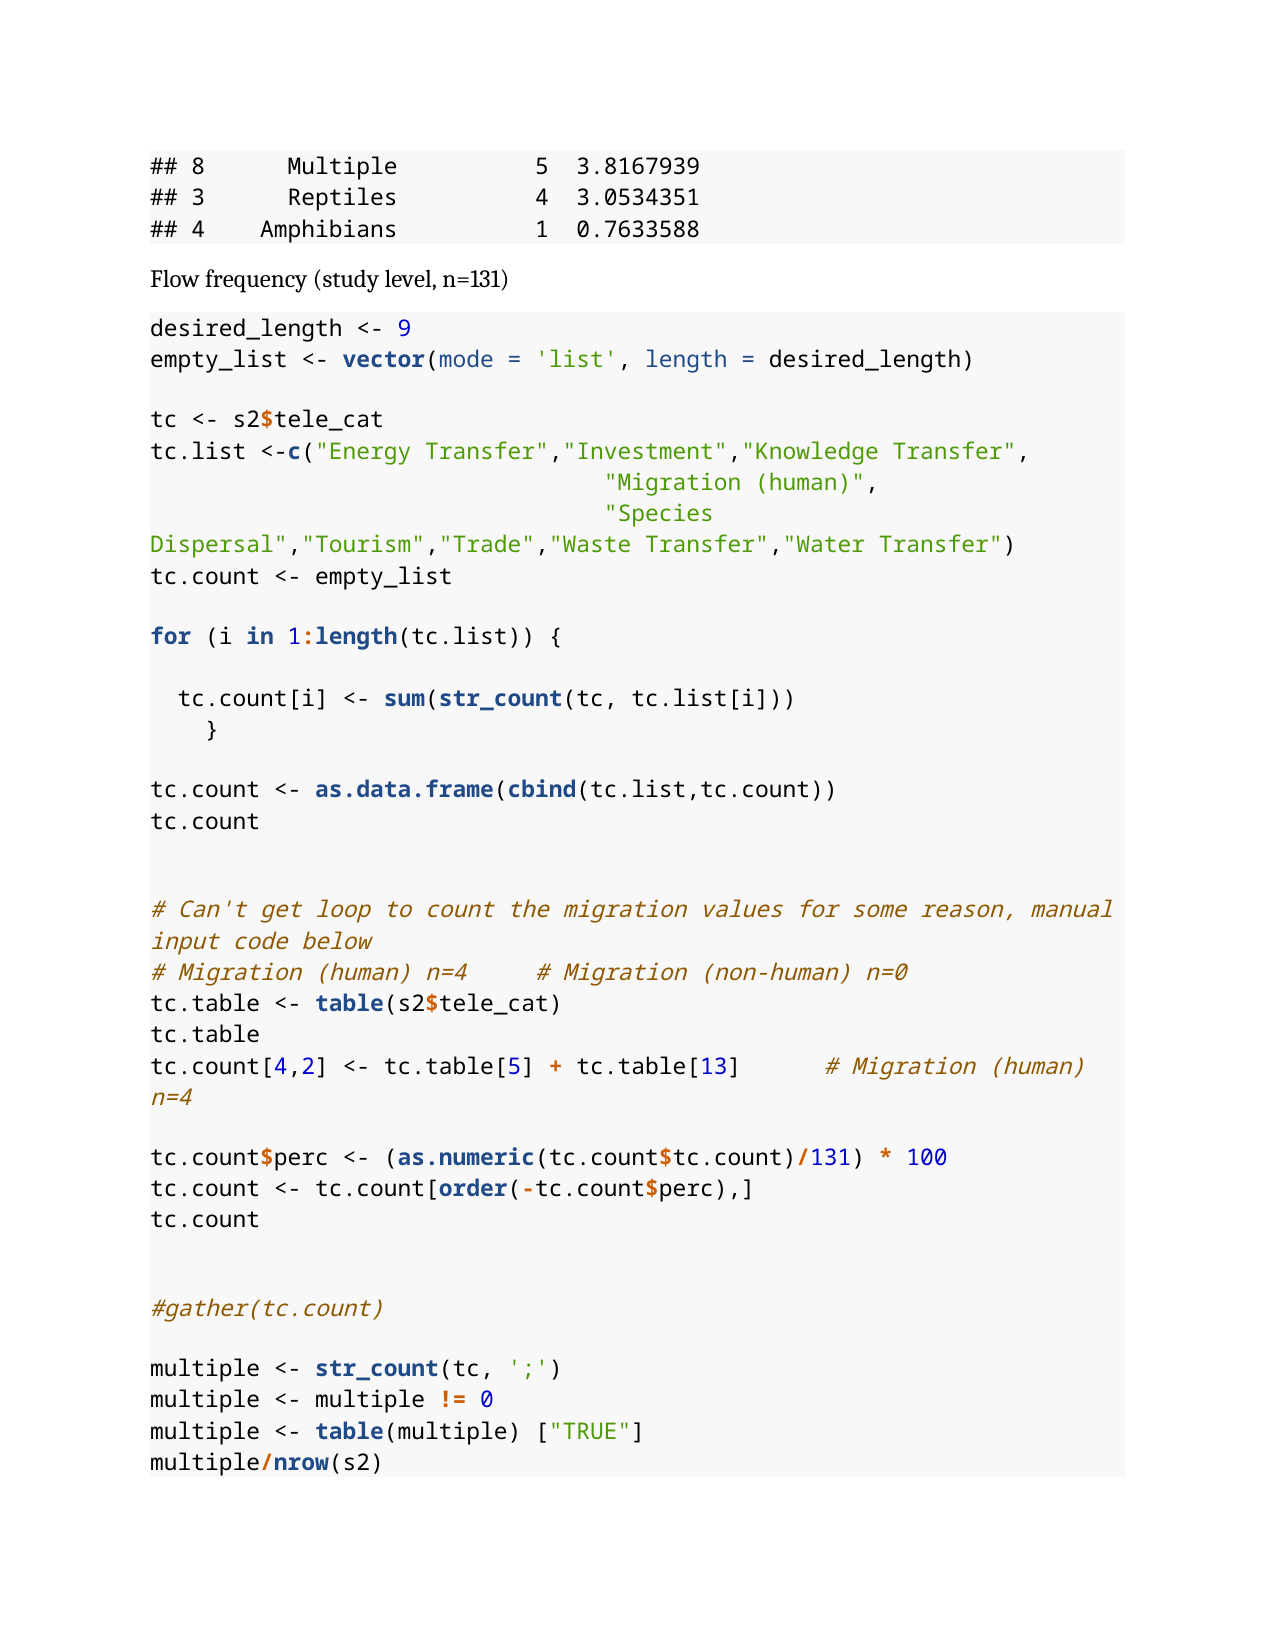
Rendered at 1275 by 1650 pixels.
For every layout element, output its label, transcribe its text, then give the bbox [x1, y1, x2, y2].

text desired_length <- 9 empty_list <- vector(mode = 'list', length = desired_length) tc <- s2$tele_cat tc.list <-c("Energy Transfer","Investment","Knowledge Transfer", "Migration (human)", "Species Dispersal","Tourism","Trade","Waste Transfer","Water Transfer") tc.count <- empty_list for (i in 1:length(tc.list)) { tc.count[i] <- sum(str_count(tc, tc.list[i])) } tc.count <- as.data.frame(cbind(tc.list,tc.count)) tc.count # Can't get loop to count the migration values for some reason, manual input code below # Migration (human) n=4 # Migration (non-human) n=0 tc.table <- table(s2$tele_cat) tc.table tc.count[4,2] <- tc.table[5] + tc.table[13] # Migration (human) n=4 tc.count$perc <- (as.numeric(tc.count$tc.count)/131) * 100 tc.count <- tc.count[order(-tc.count$perc),] tc.count #gather(tc.count) multiple <- str_count(tc, ';') multiple <- multiple != 0 multiple <- table(multiple) ["TRUE"] multiple/nrow(s2) [150, 312, 1125, 1477]
text Flow frequency (study level, n=131) [150, 264, 1125, 293]
